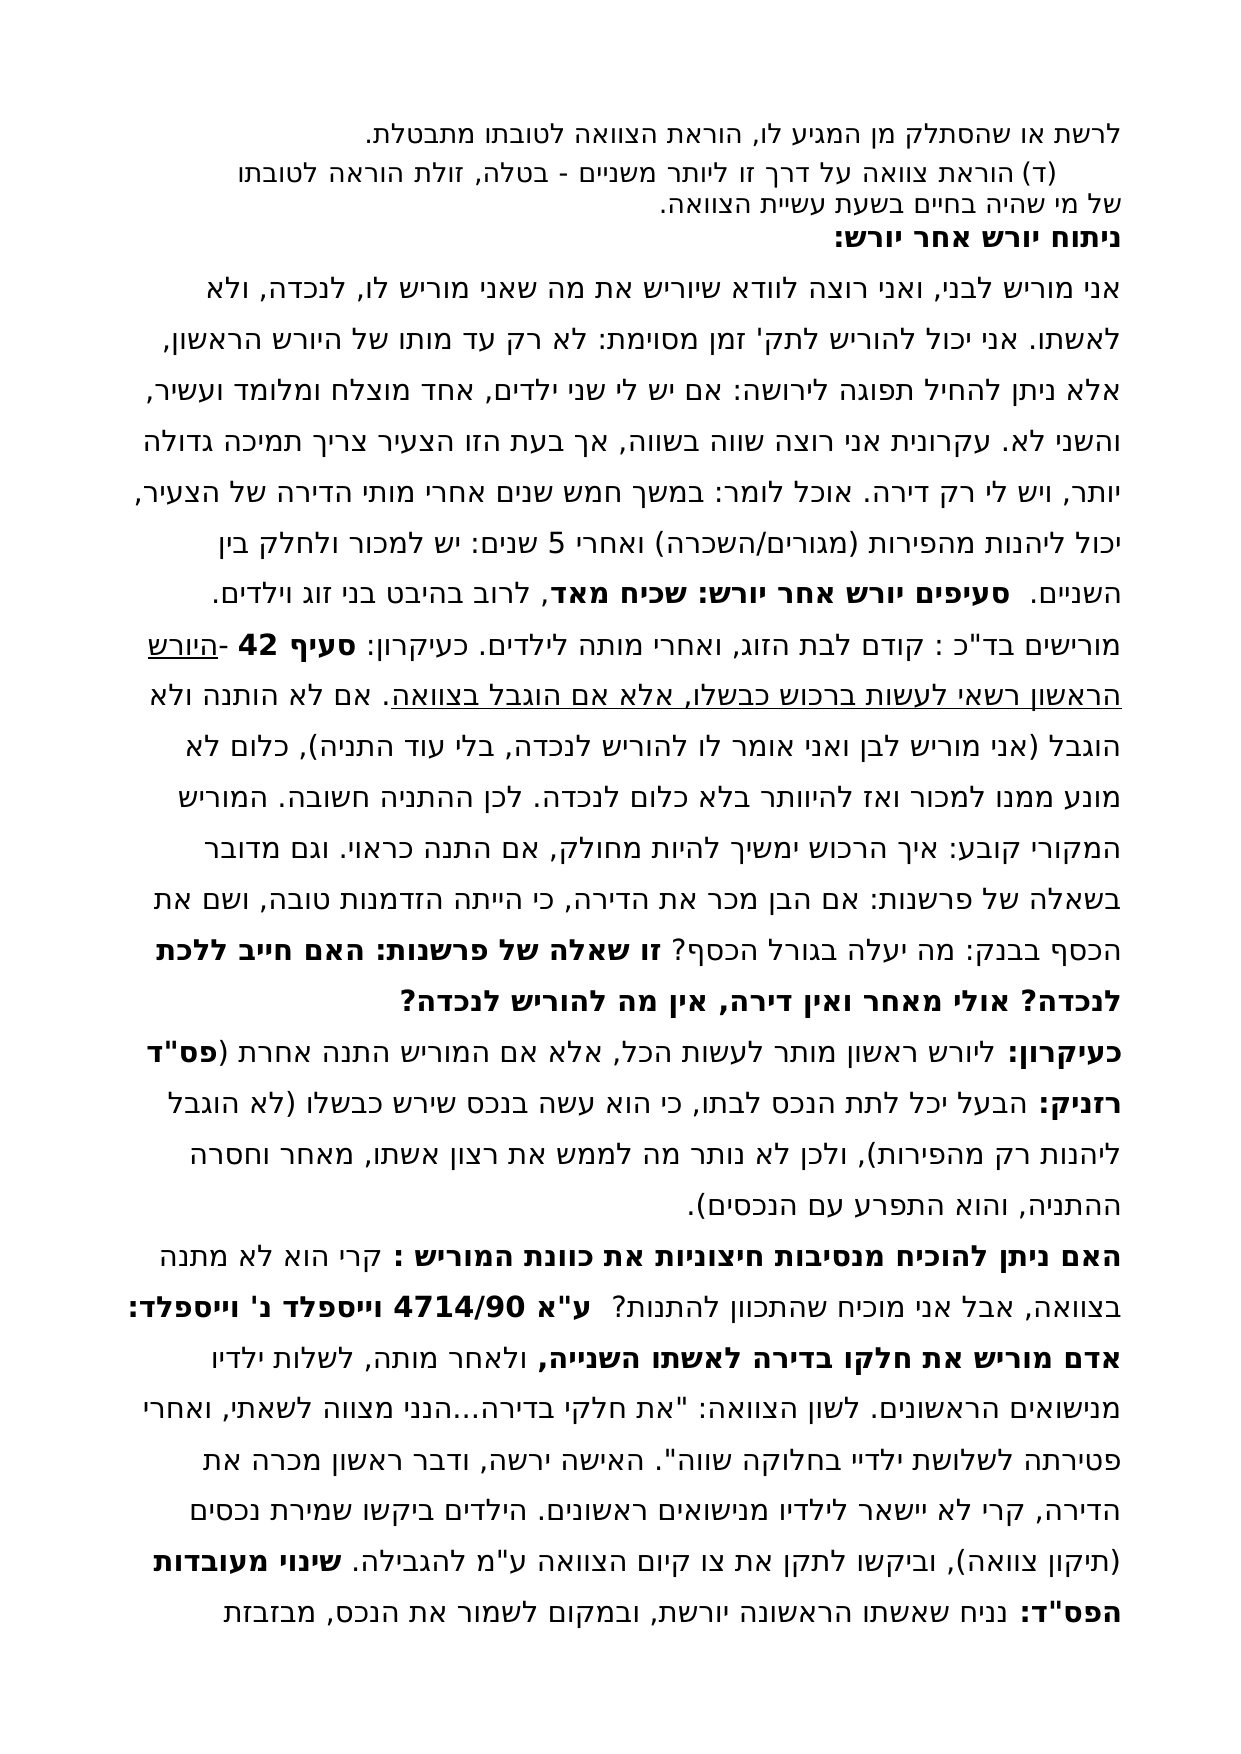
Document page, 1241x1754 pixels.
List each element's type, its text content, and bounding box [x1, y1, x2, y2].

text (ד) הוראת צוואה על דרך זו ליותר משניים - בטלה, זולת הוראה לטובתו של מי שהיה בחיים בשעת עשיית הצוואה. [236, 157, 1122, 220]
text ניתוח יורש אחר יורש: [118, 220, 1122, 254]
text כעיקרון: ליורש ראשון מותר לעשות הכל, אלא אם המוריש התנה אחרת (פס"ד רזניק: הבעל יכל לתת הנכס לבתו, כי הוא עשה בנכס שירש כבשלו (לא הוגבל ליהנות רק מהפירות), ולכן לא נותר מה לממש את רצון אשתו, מאחר וחסרה ההתניה, והוא התפרע עם הנכסים). [118, 1035, 1122, 1222]
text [236, 118, 1122, 150]
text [118, 1239, 1122, 1629]
text אני מוריש לבני, ואני רוצה לוודא שיוריש את מה שאני מוריש לו, לנכדה, ולא לאשתו. אני יכול להוריש לתק' זמן מסוימת: לא רק עד מותו של היורש הראשון, אלא ניתן להחיל תפוגה לירושה: אם יש לי שני ילדים, אחד מוצלח ומלומד ועשיר, והשני לא. עקרונית אני רוצה שווה בשווה, אך בעת הזו הצעיר צריך תמיכה גדולה יותר, ויש לי רק דירה. אוכל לומר: במשך חמש שנים אחרי מותי הדירה של הצעיר, יכול ליהנות מהפירות (מגורים/השכרה) ואחרי 5 שנים: יש למכור ולחלק בין השניים. סעיפים יורש אחר יורש: שכיח מאד, לרוב בהיבט בני זוג וילדים. מורישים בד"כ : קודם לבת הזוג, ואחרי מותה לילדים. כעיקרון: סעיף 42 -היורש הראשון רשאי לעשות ברכוש כבשלו, אלא אם הוגבל בצוואה. אם לא הותנה ולא הוגבל (אני מוריש לבן ואני אומר לו להוריש לנכדה, בלי עוד התניה), כלום לא מונע ממנו למכור ואז להיוותר בלא כלום לנכדה. לכן ההתניה חשובה. המוריש המקורי קובע: איך הרכוש ימשיך להיות מחולק, אם התנה כראוי. וגם מדובר בשאלה של פרשנות: אם הבן מכר את הדירה, כי הייתה הזדמנות טובה, ושם את הכסף בבנק: מה יעלה בגורל הכסף? זו שאלה של פרשנות: האם חייב ללכת לנכדה? אולי מאחר ואין דירה, אין מה להוריש לנכדה? [118, 271, 1122, 1018]
